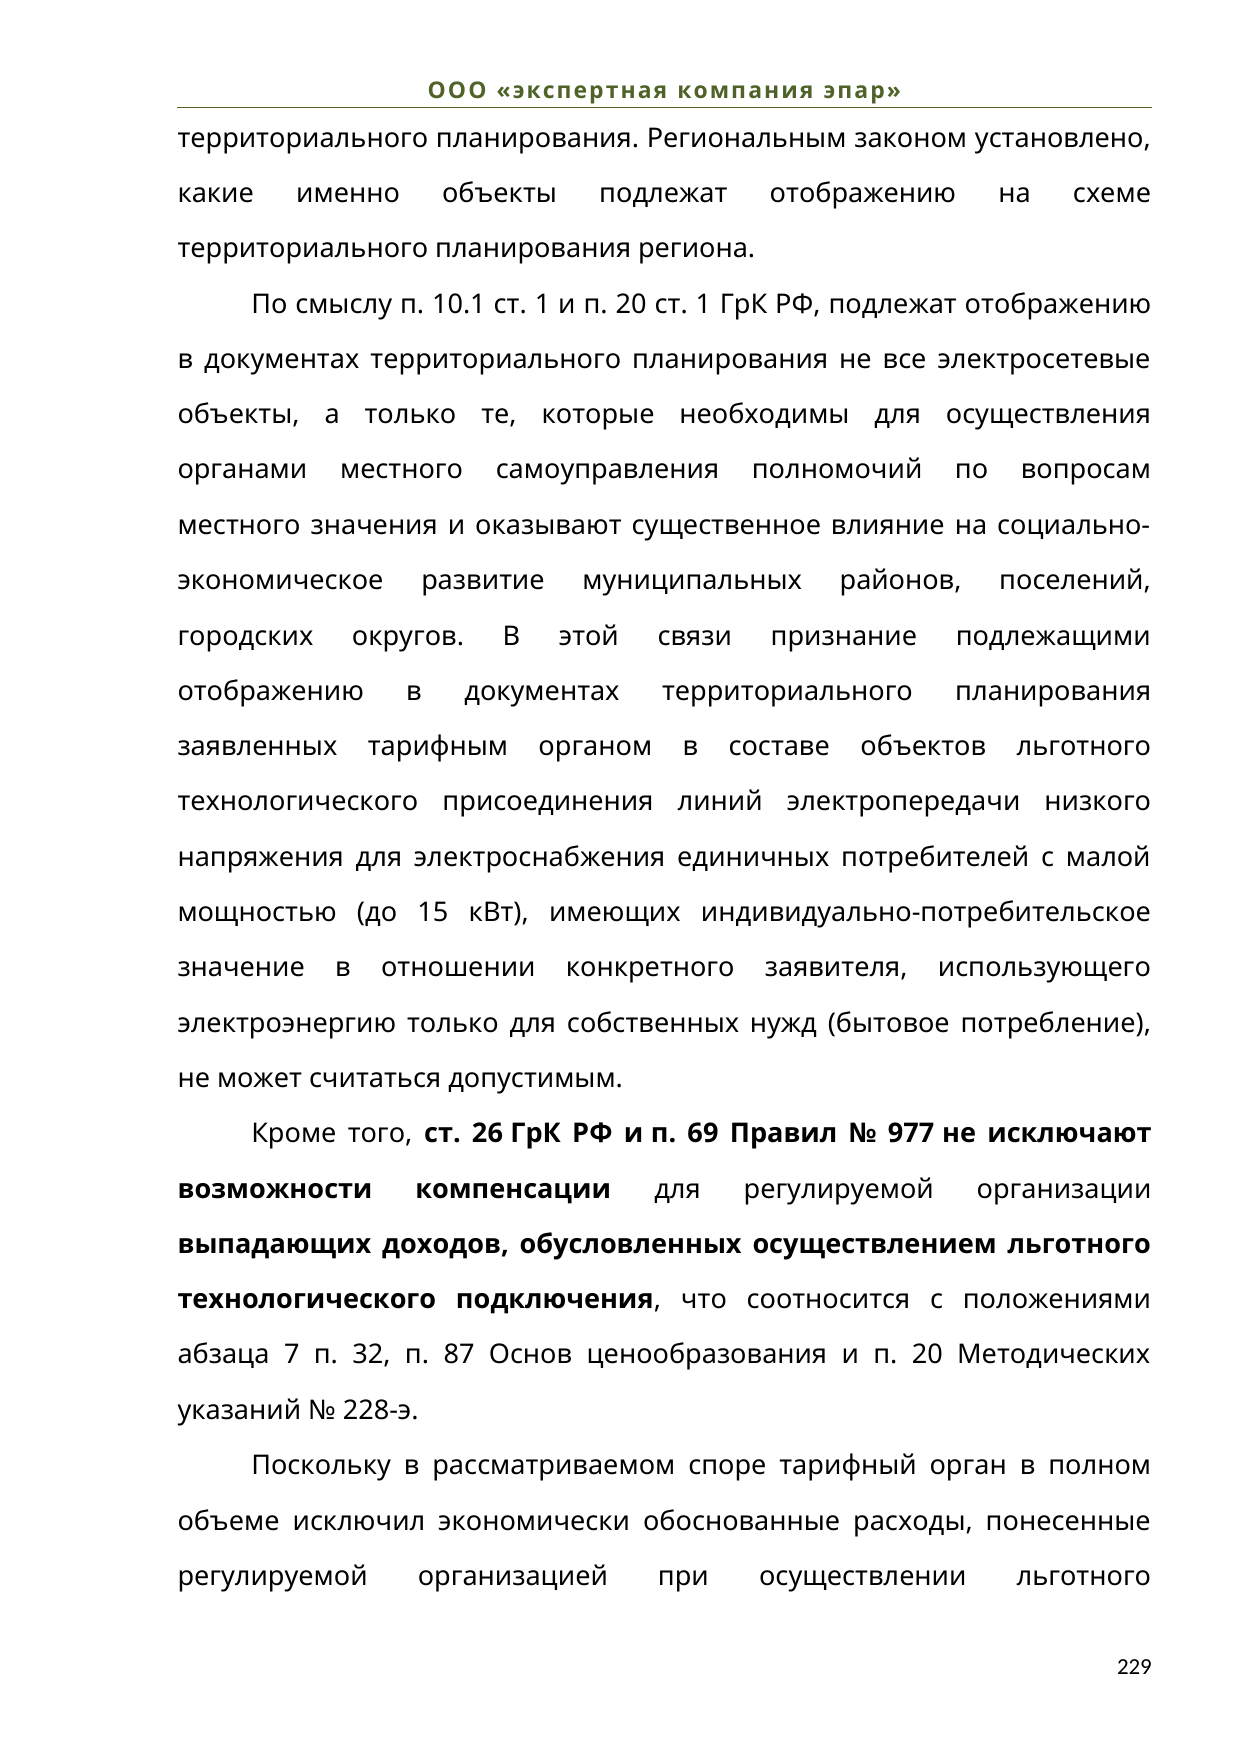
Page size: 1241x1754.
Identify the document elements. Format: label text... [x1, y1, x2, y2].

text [177, 118, 1152, 266]
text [177, 1446, 1152, 1593]
text Кроме того, ст. 26 ГрК РФ и п. 69 Правил № 977 не исключают возможности компенсации для регулируемой организации выпадающих доходов, обусловленных осуществлением льготного технологического подключения, что соотносится с положениями абзаца 7 п. 32, п. 87 Основ ценообразования и п. 20 Методических указаний № 228-э. [177, 1114, 1152, 1427]
text По смыслу п. 10.1 ст. 1 и п. 20 ст. 1 ГрК РФ, подлежат отображению в документах территориального планирования не все электросетевые объекты, а только те, которые необходимы для осуществления органами местного самоуправления полномочий по вопросам местного значения и оказывают существенное влияние на социально-экономическое развитие муниципальных районов, поселений, городских округов. В этой связи признание подлежащими отображению в документах территориального планирования заявленных тарифным органом в составе объектов льготного технологического присоединения линий электропередачи низкого напряжения для электроснабжения единичных потребителей с малой мощностью (до 15 кВт), имеющих индивидуально-потребительское значение в отношении конкретного заявителя, использующего электроэнергию только для собственных нужд (бытовое потребление), не может считаться допустимым. [177, 284, 1152, 1095]
